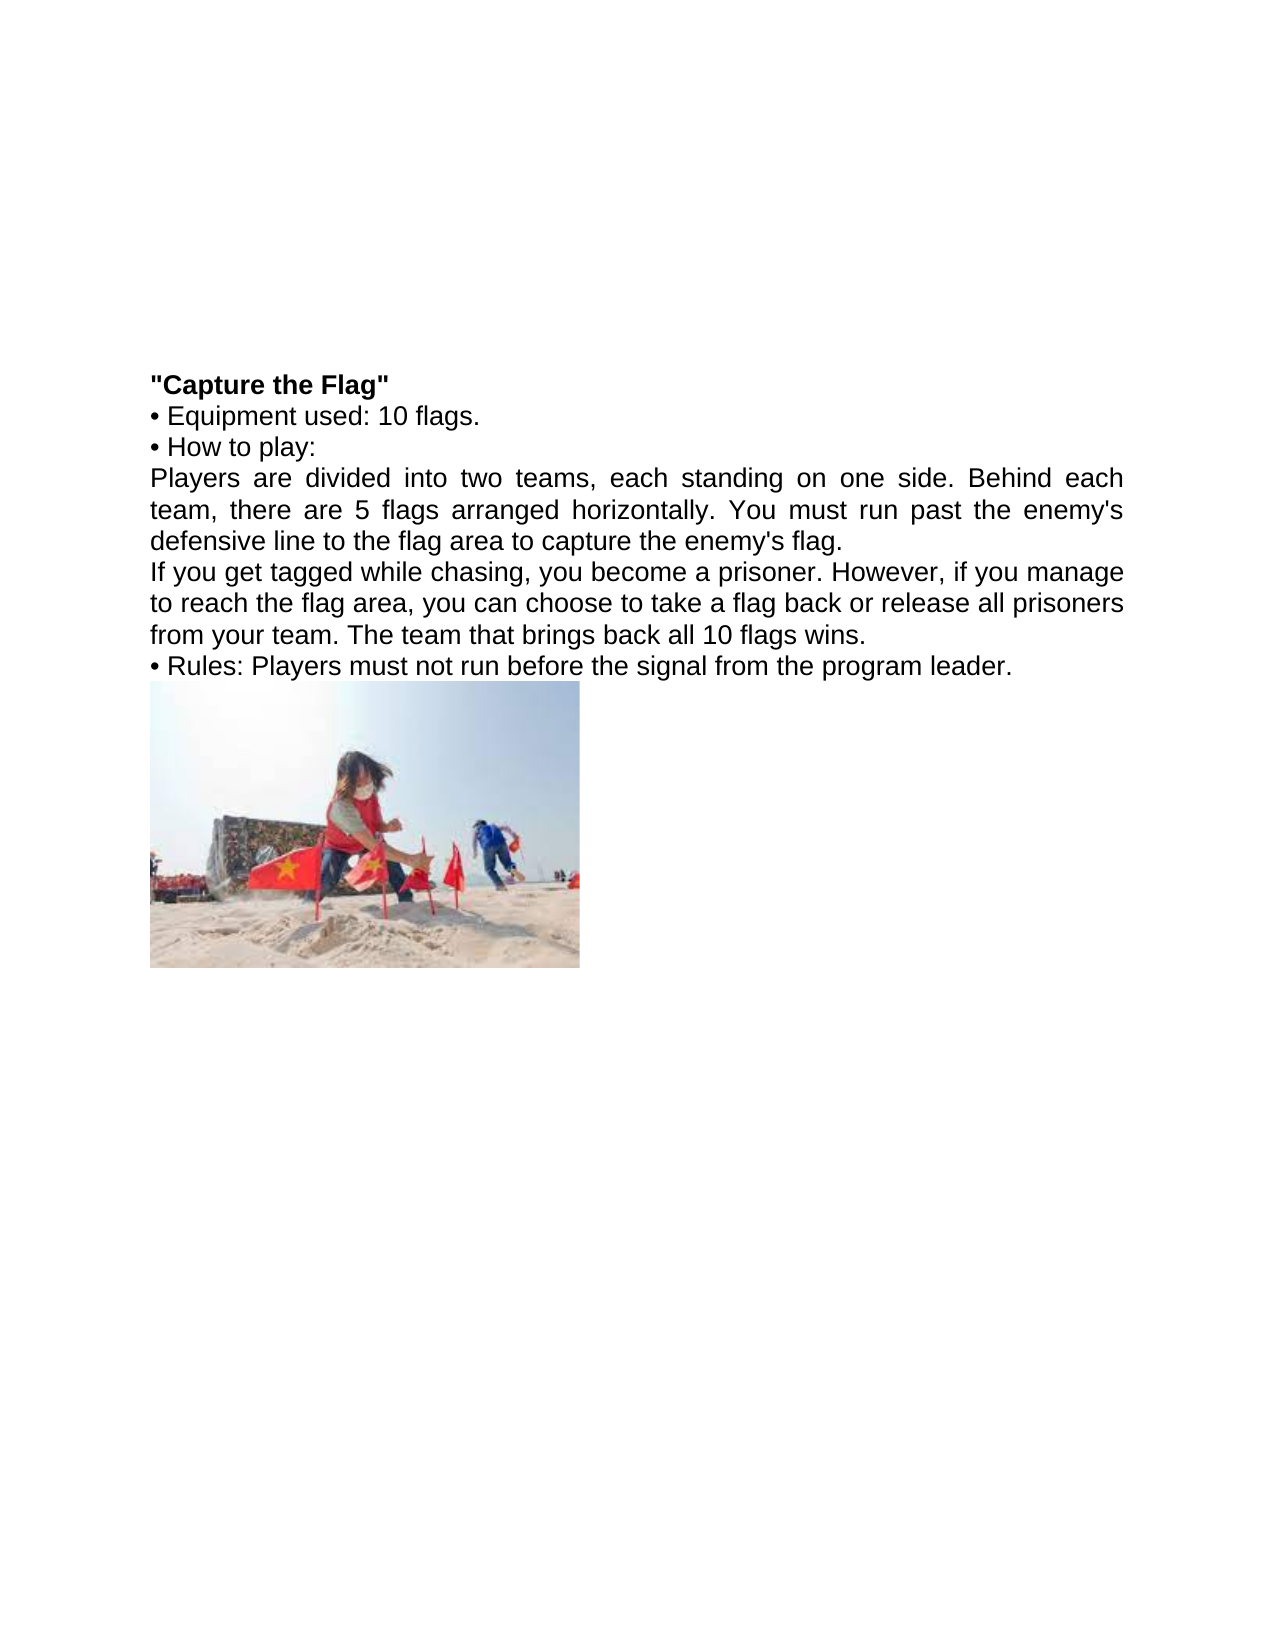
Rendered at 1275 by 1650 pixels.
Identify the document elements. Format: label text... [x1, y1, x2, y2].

text • How to play: [150, 431, 1125, 462]
text • Rules: Players must not run before the signal from the program leader. [150, 650, 1125, 681]
text "Capture the Flag" [150, 369, 1125, 400]
picture [150, 681, 580, 968]
text Players are divided into two teams, each standing on one side. Behind each team, there are 5 flags arranged horizontally. You must run past the enemy's defensive line to the flag area to capture the enemy's flag. [150, 462, 1125, 556]
text • Equipment used: 10 flags. [150, 400, 1125, 431]
text If you get tagged while chasing, you become a prisoner. However, if you manage to reach the flag area, you can choose to take a flag back or release all prisoners from your team. The team that brings back all 10 flags wins. [150, 556, 1125, 650]
